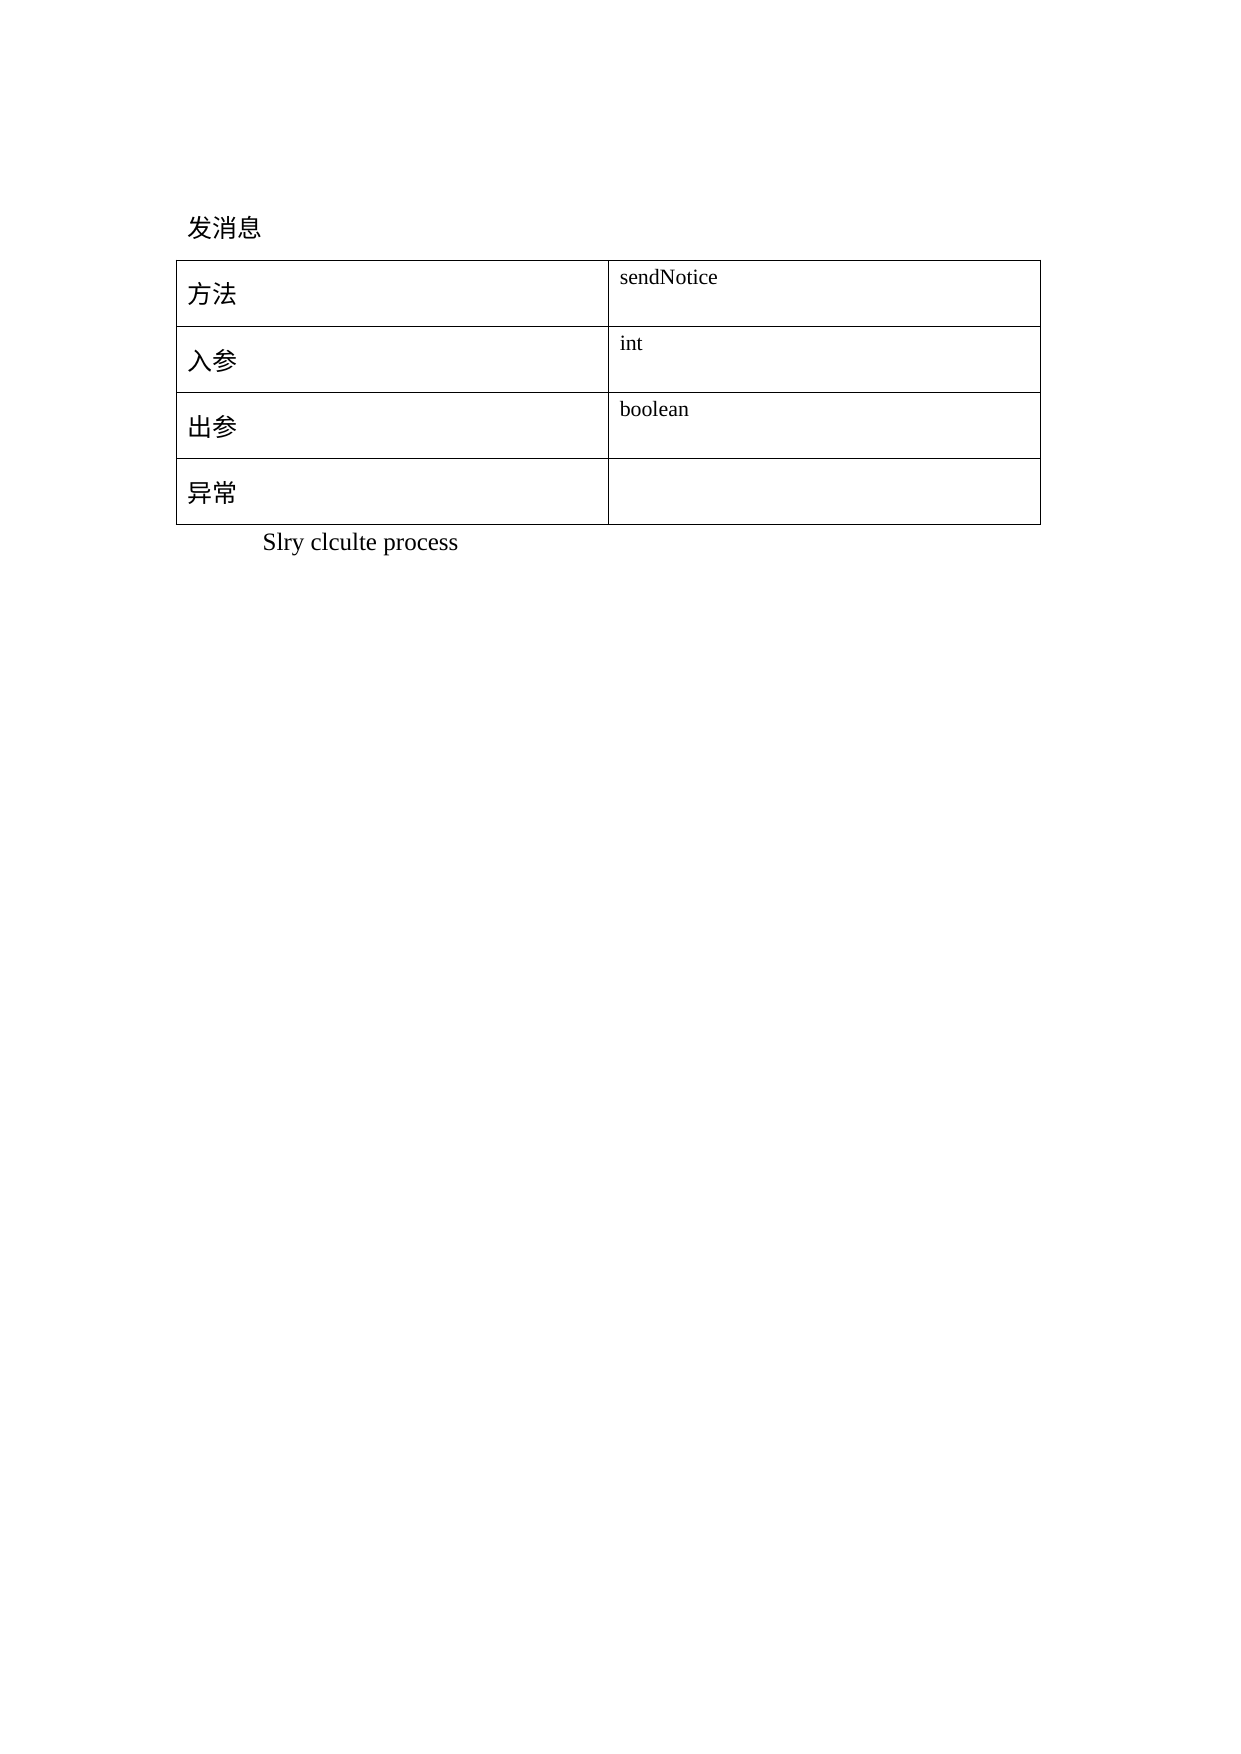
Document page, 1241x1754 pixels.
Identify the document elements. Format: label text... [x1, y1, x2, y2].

table_cell int [609, 327, 1040, 392]
table_cell 出参 [177, 393, 608, 458]
table_header 方法 [177, 261, 608, 326]
table_cell [609, 459, 1040, 524]
text 发消息 [187, 194, 1053, 259]
table_cell boolean [609, 393, 1040, 458]
table_cell 异常 [177, 459, 608, 524]
text Slry clculte process [187, 525, 1053, 557]
table_cell 入参 [177, 327, 608, 392]
table_header sendNotice [609, 261, 1040, 326]
